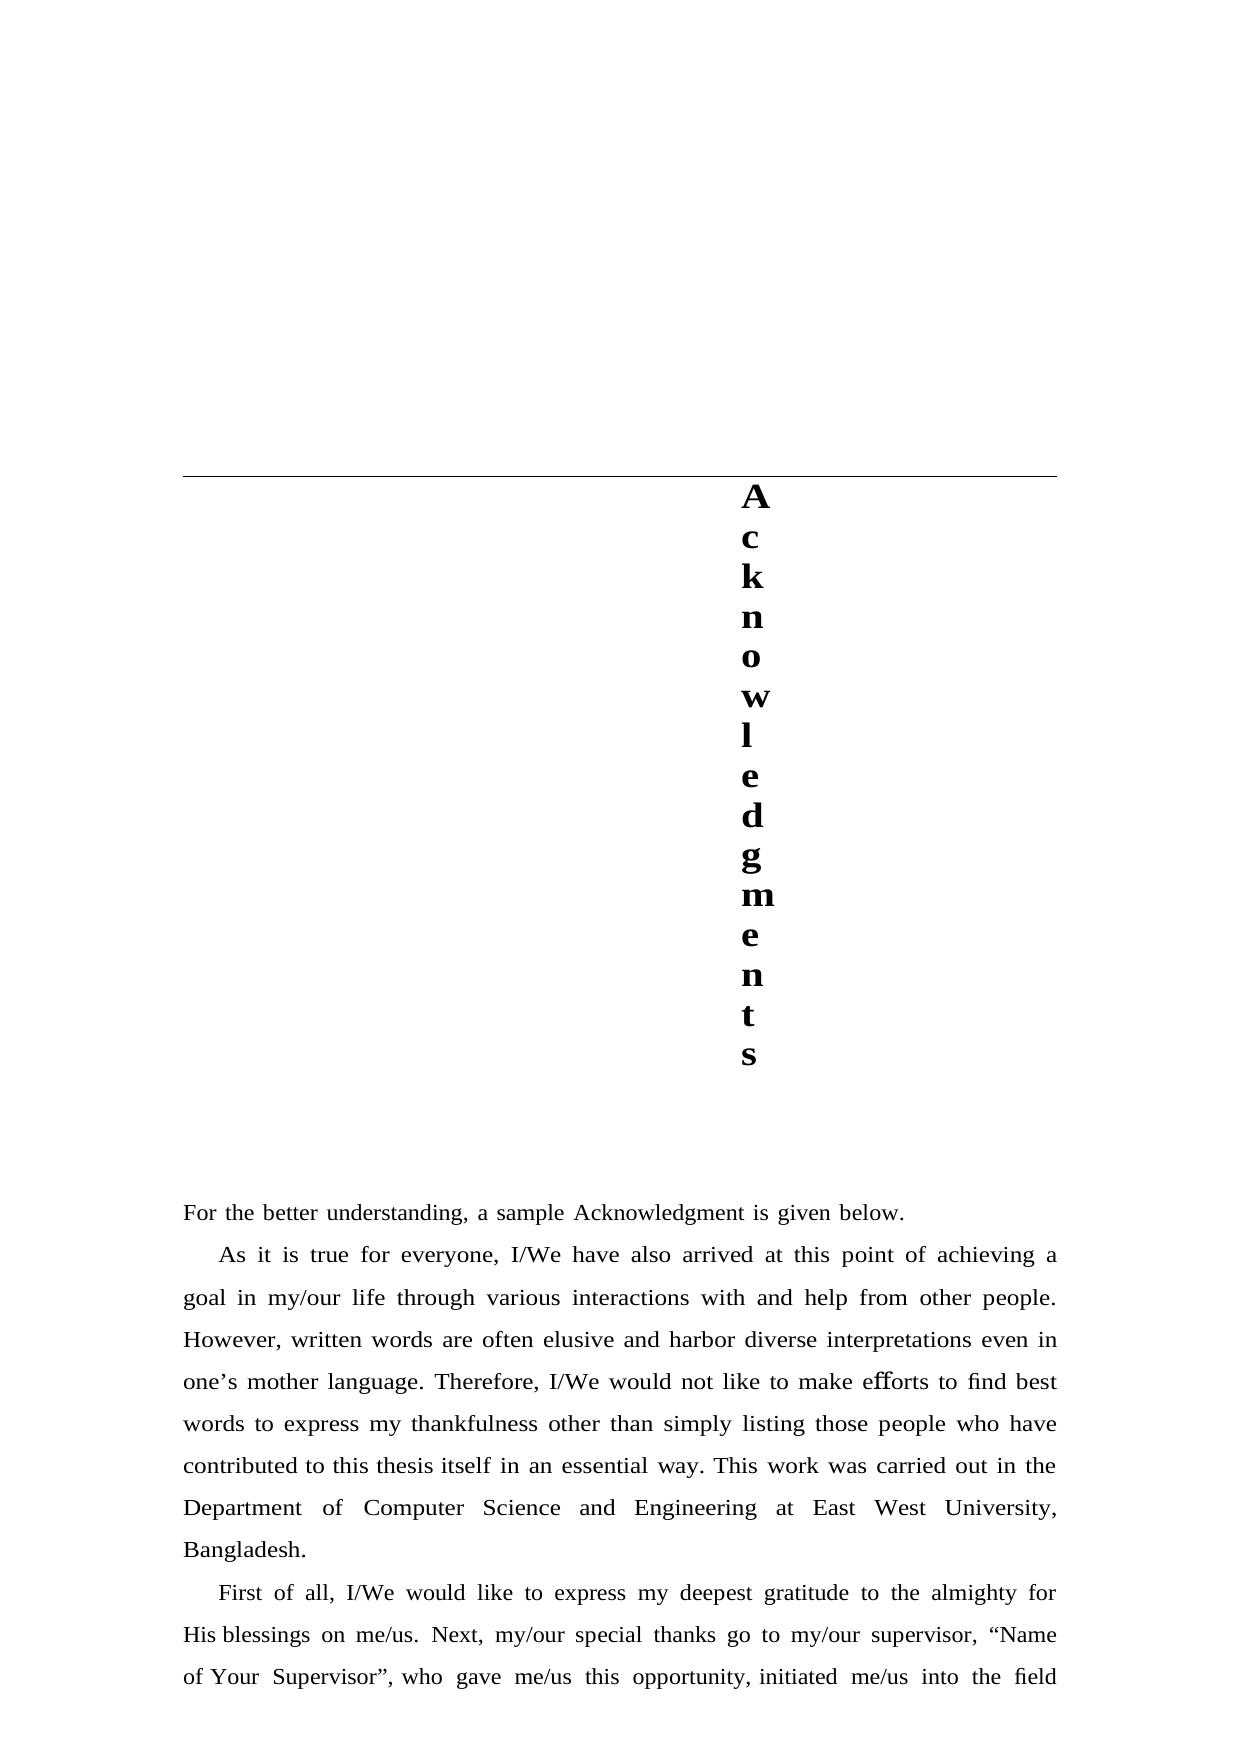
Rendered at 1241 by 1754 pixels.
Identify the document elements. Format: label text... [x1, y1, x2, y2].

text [183, 1579, 1057, 1689]
text For the better understanding, a sample Acknowledgment is given below. [183, 1199, 1069, 1226]
text As it is true for everyone, I/We have also arrived at this point of achieving a goal in my/our life through various interactions with and help from other people. However, written words are often elusive and harbor diverse interpretations even in one’s mother language. Therefore, I/We would not like to make eﬀorts to ﬁnd best words to express my thankfulness other than simply listing those people who have contributed to this thesis itself in an essential way. This work was carried out in the Department of Computer Science and Engineering at East West University, Bangladesh. [183, 1242, 1057, 1562]
